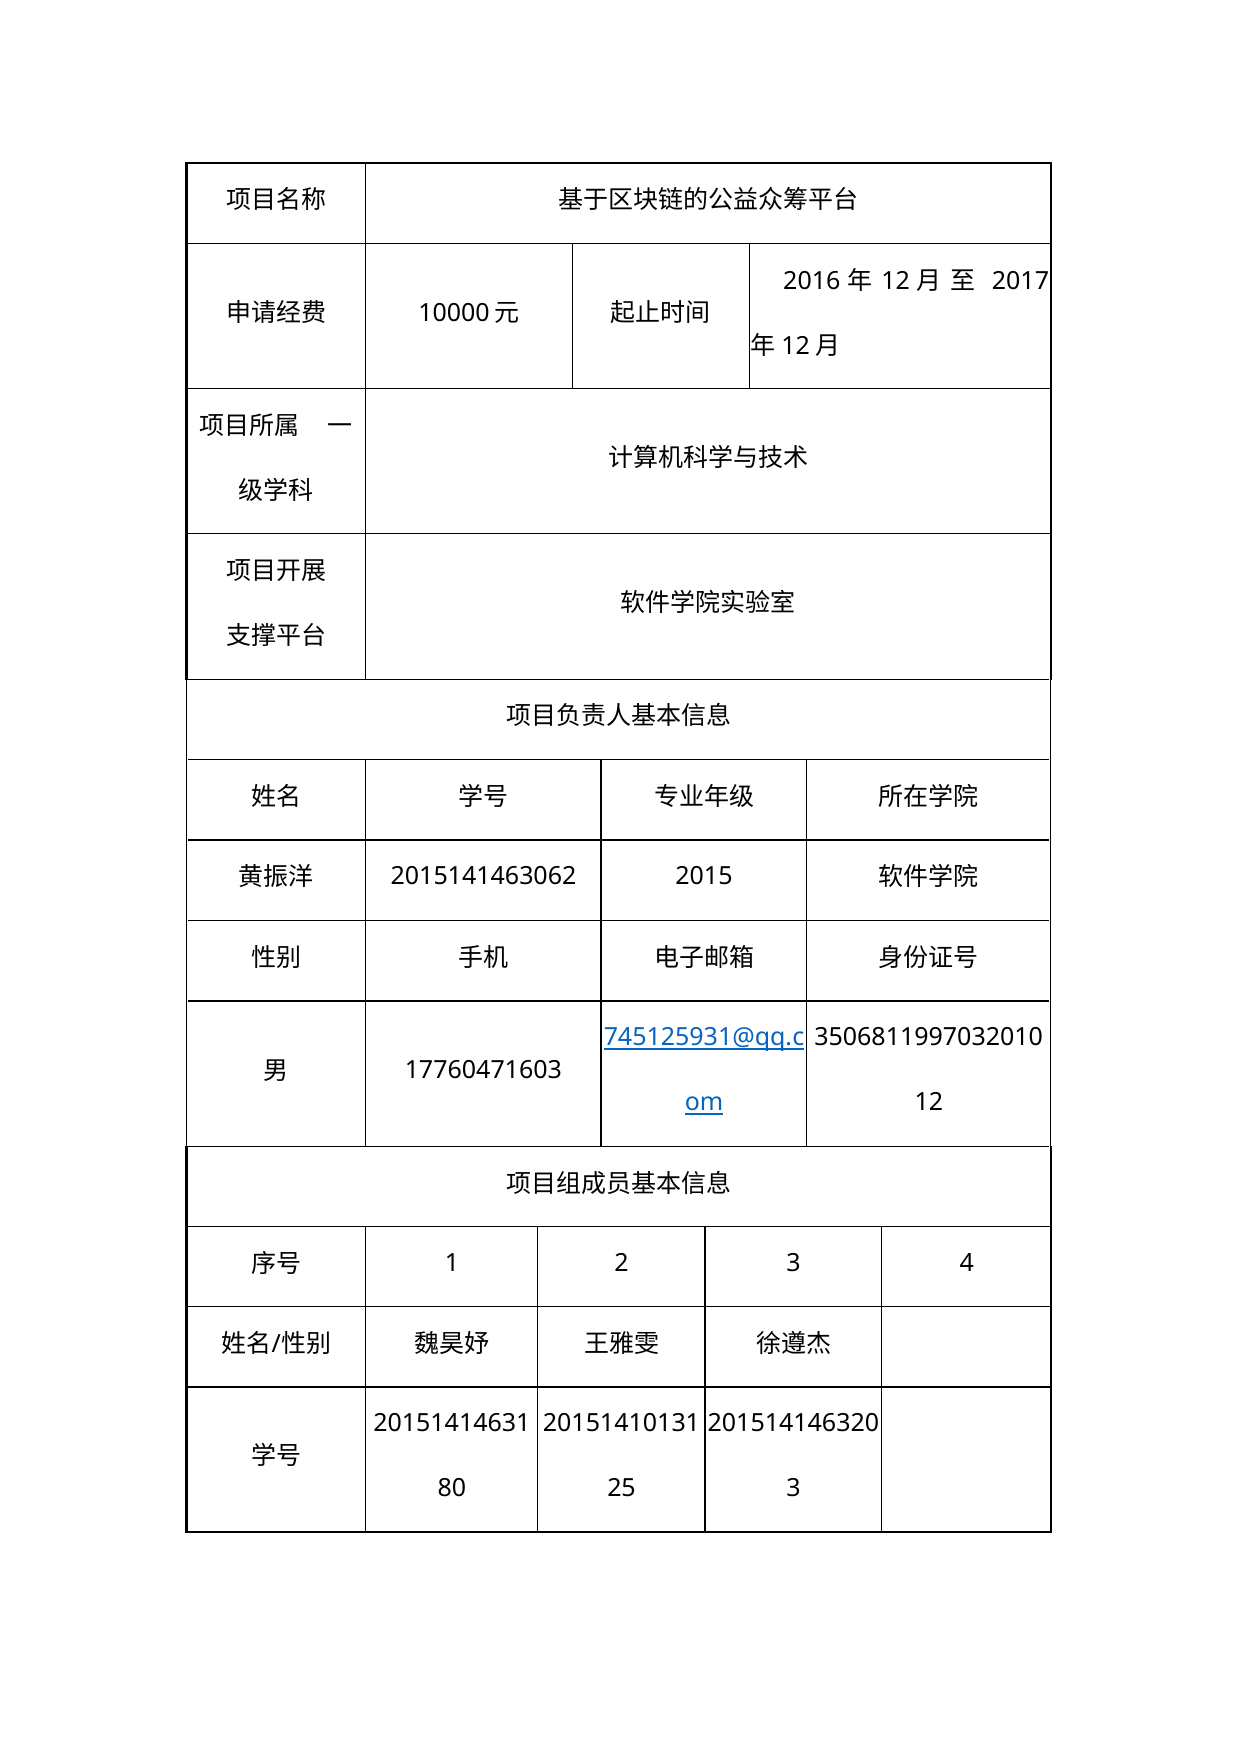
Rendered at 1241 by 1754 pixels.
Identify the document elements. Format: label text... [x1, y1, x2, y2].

table_cell 所在学院 [807, 759, 1050, 839]
table_cell 性别 [187, 920, 365, 1000]
table_cell 王雅雯 [538, 1307, 704, 1386]
table_cell 10000元 [366, 244, 572, 388]
table_header 项目名称 [188, 164, 365, 243]
table_cell 项目组成员基本信息 [188, 1146, 1050, 1226]
table_cell 项目开展 支撑平台 [188, 534, 365, 678]
table_cell 项目负责人基本信息 [187, 679, 1050, 758]
table_cell 学号 [188, 1388, 365, 1531]
table_cell [882, 1388, 1050, 1531]
table_cell 身份证号 [807, 920, 1050, 1000]
table_cell 申请经费 [188, 244, 365, 388]
table_cell 姓名 [187, 759, 365, 839]
table_cell 项目所属 一级学科 [188, 389, 365, 533]
table_cell 2015141013125 [538, 1388, 704, 1531]
table_cell 软件学院实验室 [366, 534, 1050, 678]
table_cell 学号 [366, 760, 600, 839]
table_cell 2 [538, 1227, 704, 1306]
table_cell 男 [187, 1000, 365, 1146]
table_cell 2015141463062 [366, 841, 600, 920]
table_cell 350681199703201012 [807, 1000, 1050, 1146]
table_cell 序号 [188, 1227, 365, 1306]
table_header 基于区块链的公益众筹平台 [366, 164, 1050, 243]
table_cell 起止时间 [573, 244, 749, 388]
table_cell 745125931@qq.com [602, 1002, 806, 1146]
table_cell 电子邮箱 [602, 921, 806, 1000]
table_cell 3 [706, 1227, 881, 1306]
table_cell 2015 [602, 841, 806, 920]
table_cell 软件学院 [807, 839, 1050, 920]
table_cell [882, 1307, 1050, 1386]
table_cell 黄振洋 [187, 839, 365, 920]
table_cell 魏昊妤 [366, 1307, 537, 1386]
table_cell 专业年级 [602, 760, 806, 839]
table_cell 计算机科学与技术 [366, 389, 1050, 533]
table_cell 2016年 12月 至 2017年 12月 [750, 244, 1050, 388]
table_cell 徐遵杰 [706, 1307, 881, 1386]
table_cell 手机 [366, 921, 600, 1000]
table_cell 姓名/性别 [188, 1307, 365, 1386]
table_cell 4 [882, 1227, 1050, 1306]
table_cell 17760471603 [366, 1002, 600, 1146]
table_cell 2015141463203 [706, 1388, 881, 1531]
table_cell 2015141463180 [366, 1388, 537, 1531]
table_cell 1 [366, 1227, 537, 1306]
